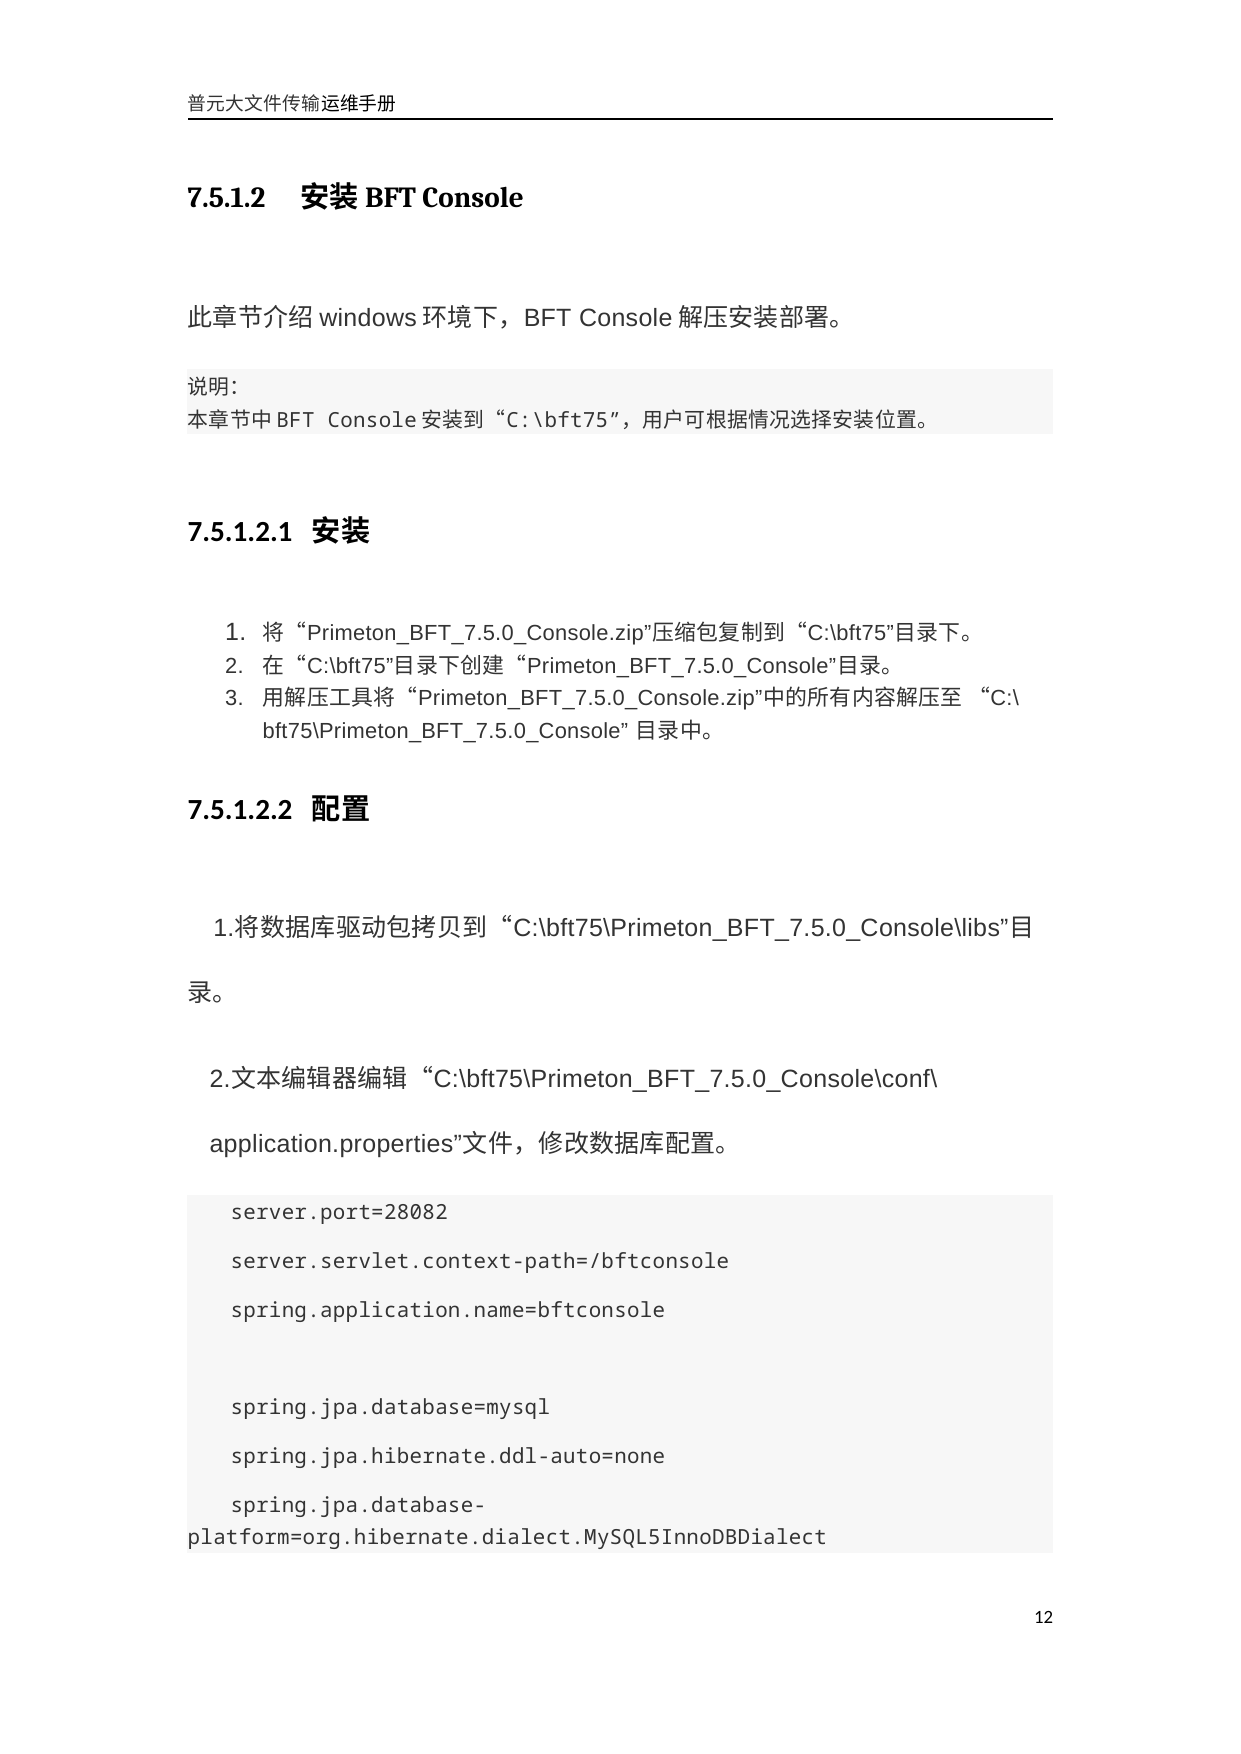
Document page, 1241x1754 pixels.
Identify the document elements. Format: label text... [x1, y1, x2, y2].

text server.servlet.context-path=/bftconsole [187, 1244, 1053, 1277]
text 说明： [187, 369, 1053, 402]
list 将“Primeton_BFT_7.5.0_Console.zip”压缩包复制到“C:\bft75”目录下。 [225, 615, 1053, 647]
text spring.jpa.database-platform=org.hibernate.dialect.MySQL5InnoDBDialect [187, 1488, 1053, 1553]
text spring.application.name=bftconsole [187, 1293, 1053, 1325]
text 1.将数据库驱动包拷贝到“C:\bft75\Primeton_BFT_7.5.0_Console\libs”目录。 [187, 893, 1053, 1023]
text spring.jpa.hibernate.ddl-auto=none [187, 1439, 1053, 1472]
text 本章节中BFT Console安装到“C:\bft75”，用户可根据情况选择安装位置。 [187, 402, 1053, 434]
subtitle 配置 [187, 774, 1053, 839]
list 在“C:\bft75”目录下创建“Primeton_BFT_7.5.0_Console”目录。 [225, 647, 1053, 680]
subtitle 安装 [187, 496, 1053, 561]
text 2.文本编辑器编辑“C:\bft75\Primeton_BFT_7.5.0_Console\conf\application.properties”文件，修改数据库配置。 [209, 1044, 1053, 1174]
text server.port=28082 [187, 1195, 1053, 1228]
subtitle 安装 BFT Console [187, 162, 1053, 227]
list 用解压工具将“Primeton_BFT_7.5.0_Console.zip”中的所有内容解压至 “C:\bft75\Primeton_BFT_7.5.0_Console” 目录中。 [225, 680, 1053, 745]
text spring.jpa.database=mysql [187, 1390, 1053, 1423]
text 此章节介绍windows环境下，BFT Console解压安装部署。 [187, 283, 1053, 348]
